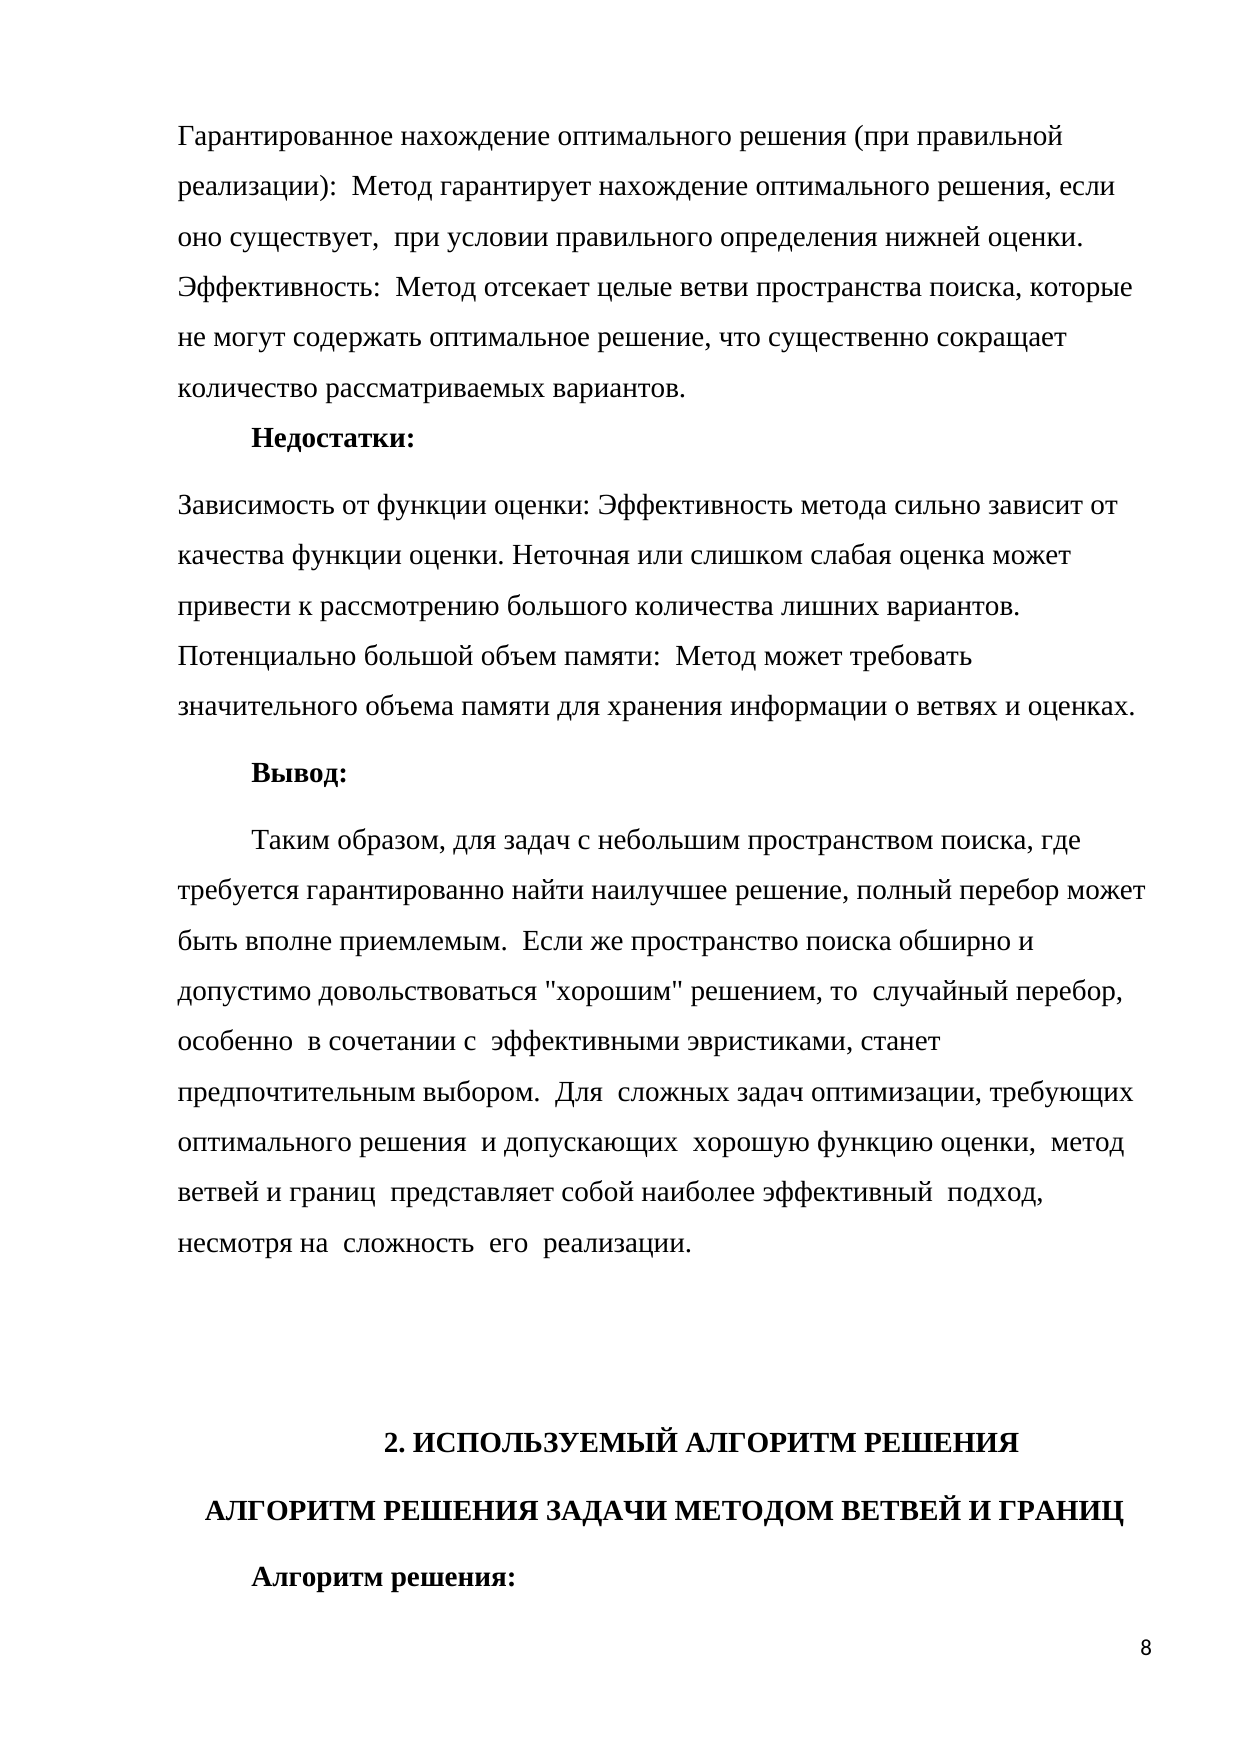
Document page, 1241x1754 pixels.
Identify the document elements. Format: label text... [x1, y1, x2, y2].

text Недостатки: [177, 420, 1152, 453]
text Таким образом, для задач с небольшим пространством поиска, где требуется гарантированно найти наилучшее решение, полный перебор может быть вполне приемлемым. Если же пространство поиска обширно и допустимо довольствоваться "хорошим" решением, то случайный перебор, особенно в сочетании с эффективными эвристиками, станет предпочтительным выбором. Для сложных задач оптимизации, требующих оптимального решения и допускающих хорошую функцию оценки, метод ветвей и границ представляет собой наиболее эффективный подход, несмотря на сложность его реализации. [177, 822, 1152, 1258]
text Гарантированное нахождение оптимального решения (при правильной реализации): Метод гарантирует нахождение оптимального решения, если оно существует, при условии правильного определения нижней оценки. [177, 118, 1152, 252]
text АЛГОРИТМ РЕШЕНИЯ ЗАДАЧИ МЕТОДОМ ВЕТВЕЙ И ГРАНИЦ [177, 1493, 1152, 1526]
text Зависимость от функции оценки: Эффективность метода сильно зависит от качества функции оценки. Неточная или слишком слабая оценка может привести к рассмотрению большого количества лишних вариантов. [177, 487, 1152, 621]
text Алгоритм решения: [177, 1559, 1152, 1593]
text Вывод: [177, 755, 1152, 789]
text Потенциально большой объем памяти: Метод может требовать значительного объема памяти для хранения информации о ветвях и оценках. [177, 638, 1152, 722]
text Эффективность: Метод отсекает целые ветви пространства поиска, которые не могут содержать оптимальное решение, что существенно сокращает количество рассматриваемых вариантов. [177, 269, 1152, 403]
subtitle 2. ИСПОЛЬЗУЕМЫЙ АЛГОРИТМ РЕШЕНИЯ [177, 1426, 1152, 1459]
